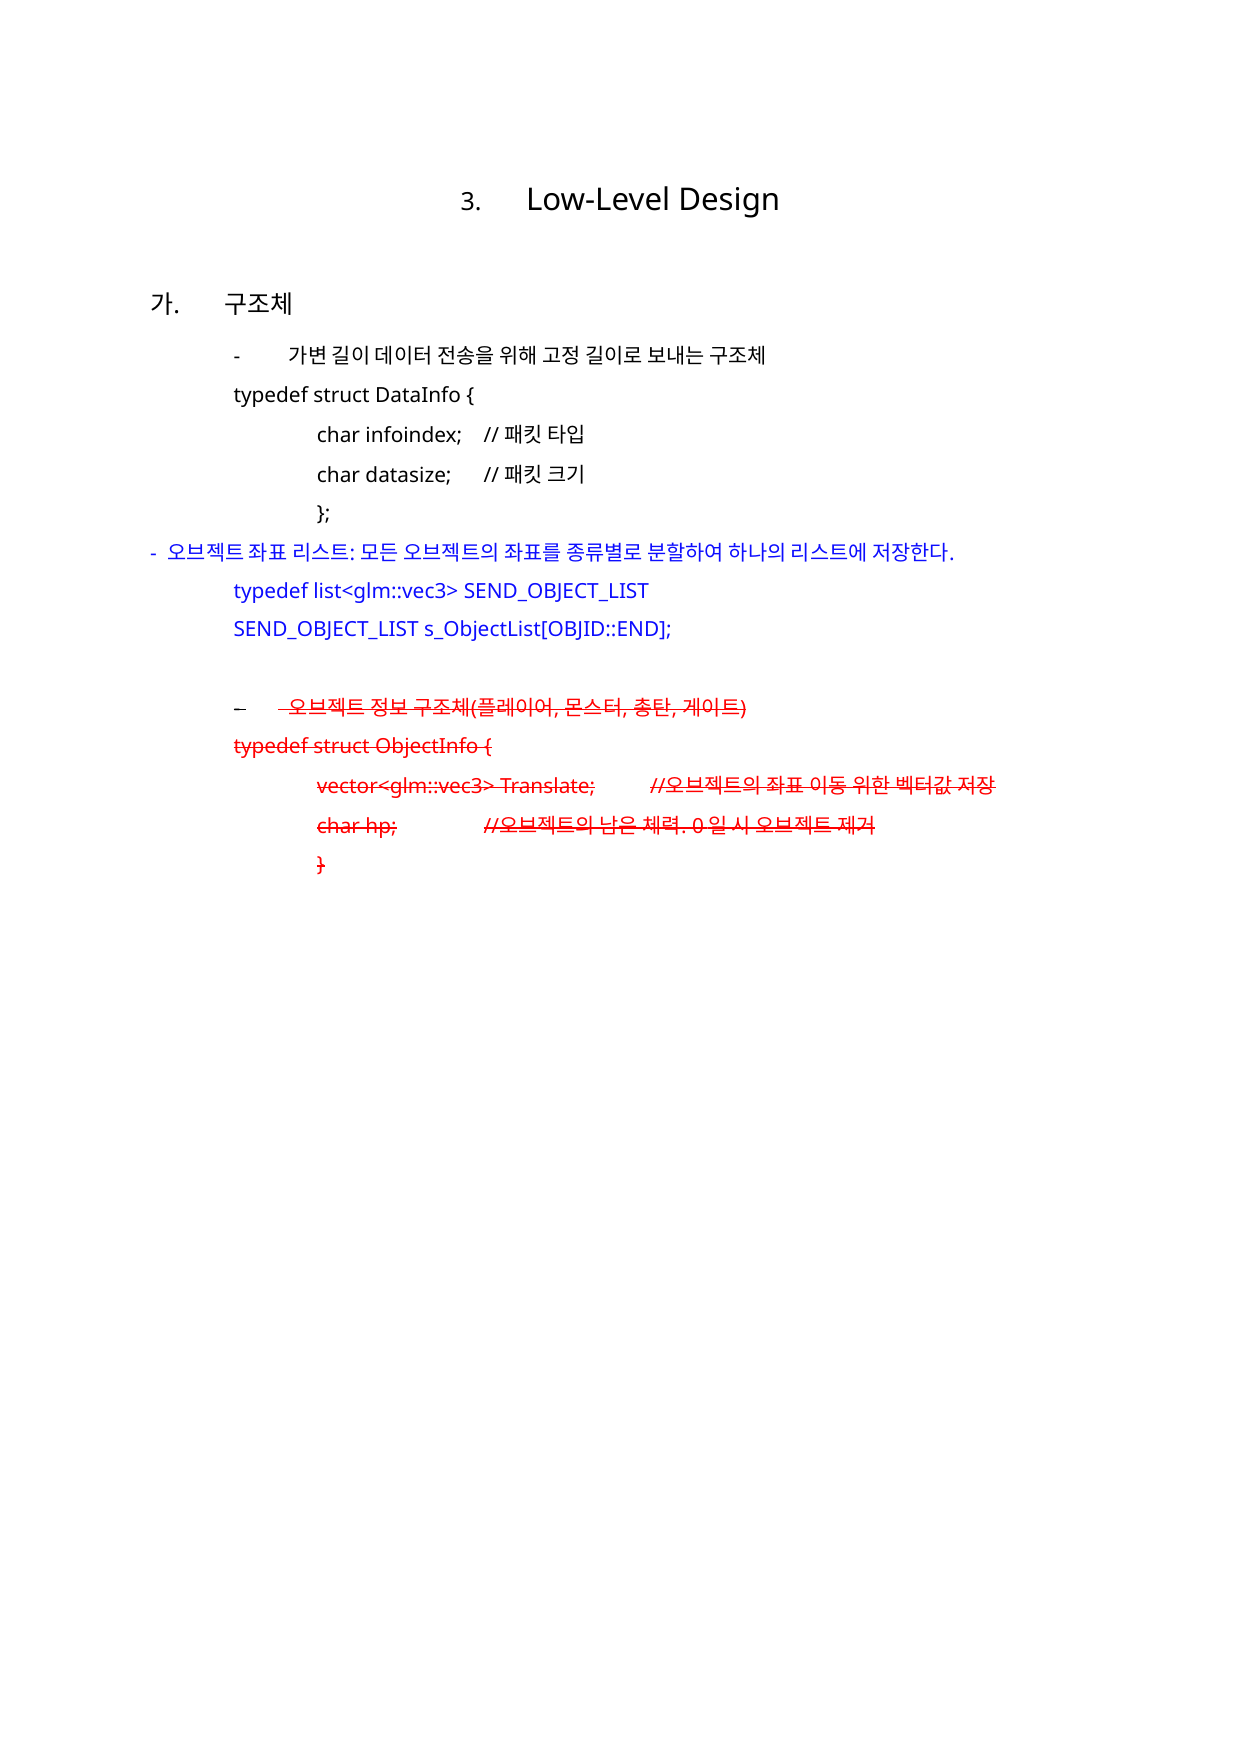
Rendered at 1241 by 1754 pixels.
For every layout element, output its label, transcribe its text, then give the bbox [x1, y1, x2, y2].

list typedef struct ObjectInfo { [233, 731, 1090, 759]
list } [150, 849, 1090, 878]
list typedef list<glm::vec3> SEND_OBJECT_LIST [150, 576, 1090, 605]
list char hp; //오브젝트의 남은 체력. 0일 시 오브젝트 제거 [150, 809, 1090, 839]
list - 오브젝트 좌표 리스트: 모든 오브젝트의 좌표를 종류별로 분할하여 하나의 리스트에 저장한다. [150, 536, 1090, 567]
list char infoindex; // 패킷 타입 [233, 418, 1090, 448]
list 구조체 [150, 285, 1090, 321]
list char datasize; // 패킷 크기 [233, 458, 1090, 488]
list }; [150, 498, 1090, 527]
list typedef struct DataInfo { [233, 380, 1090, 408]
list 가변 길이 데이터 전송을 위해 고정 길이로 보내는 구조체 [233, 340, 1090, 370]
list SEND_OBJECT_LIST s_ObjectList[OBJID::END]; [150, 614, 1090, 643]
list 오브젝트 정보 구조체(플레이어, 몬스터, 총탄, 게이트) [233, 691, 1090, 721]
list vector<glm::vec3> Translate; //오브젝트의 좌표 이동 위한 벡터값 저장 [150, 769, 1090, 799]
list Low-Level Design [150, 177, 1090, 220]
